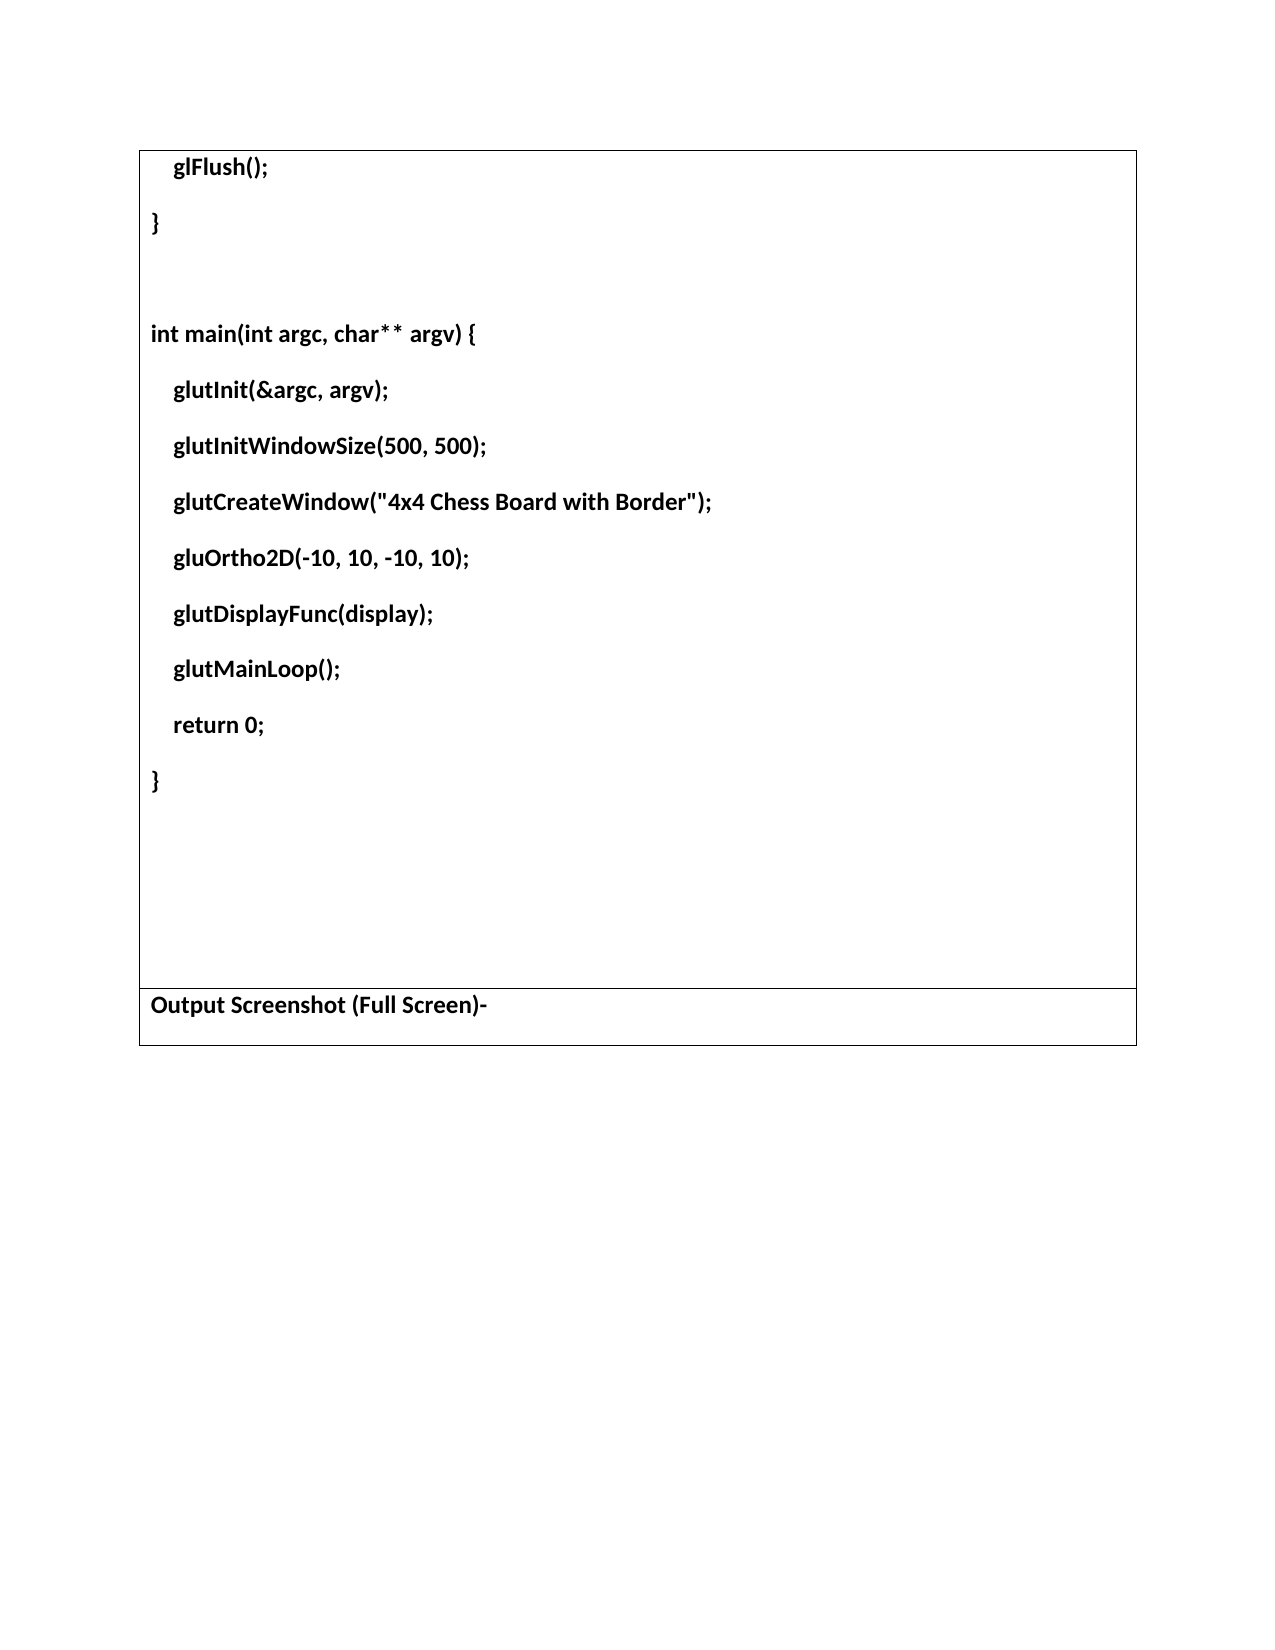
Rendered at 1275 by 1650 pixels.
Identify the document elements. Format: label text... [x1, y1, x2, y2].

table_cell Output Screenshot (Full Screen)- [140, 989, 1136, 1044]
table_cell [140, 151, 1136, 988]
